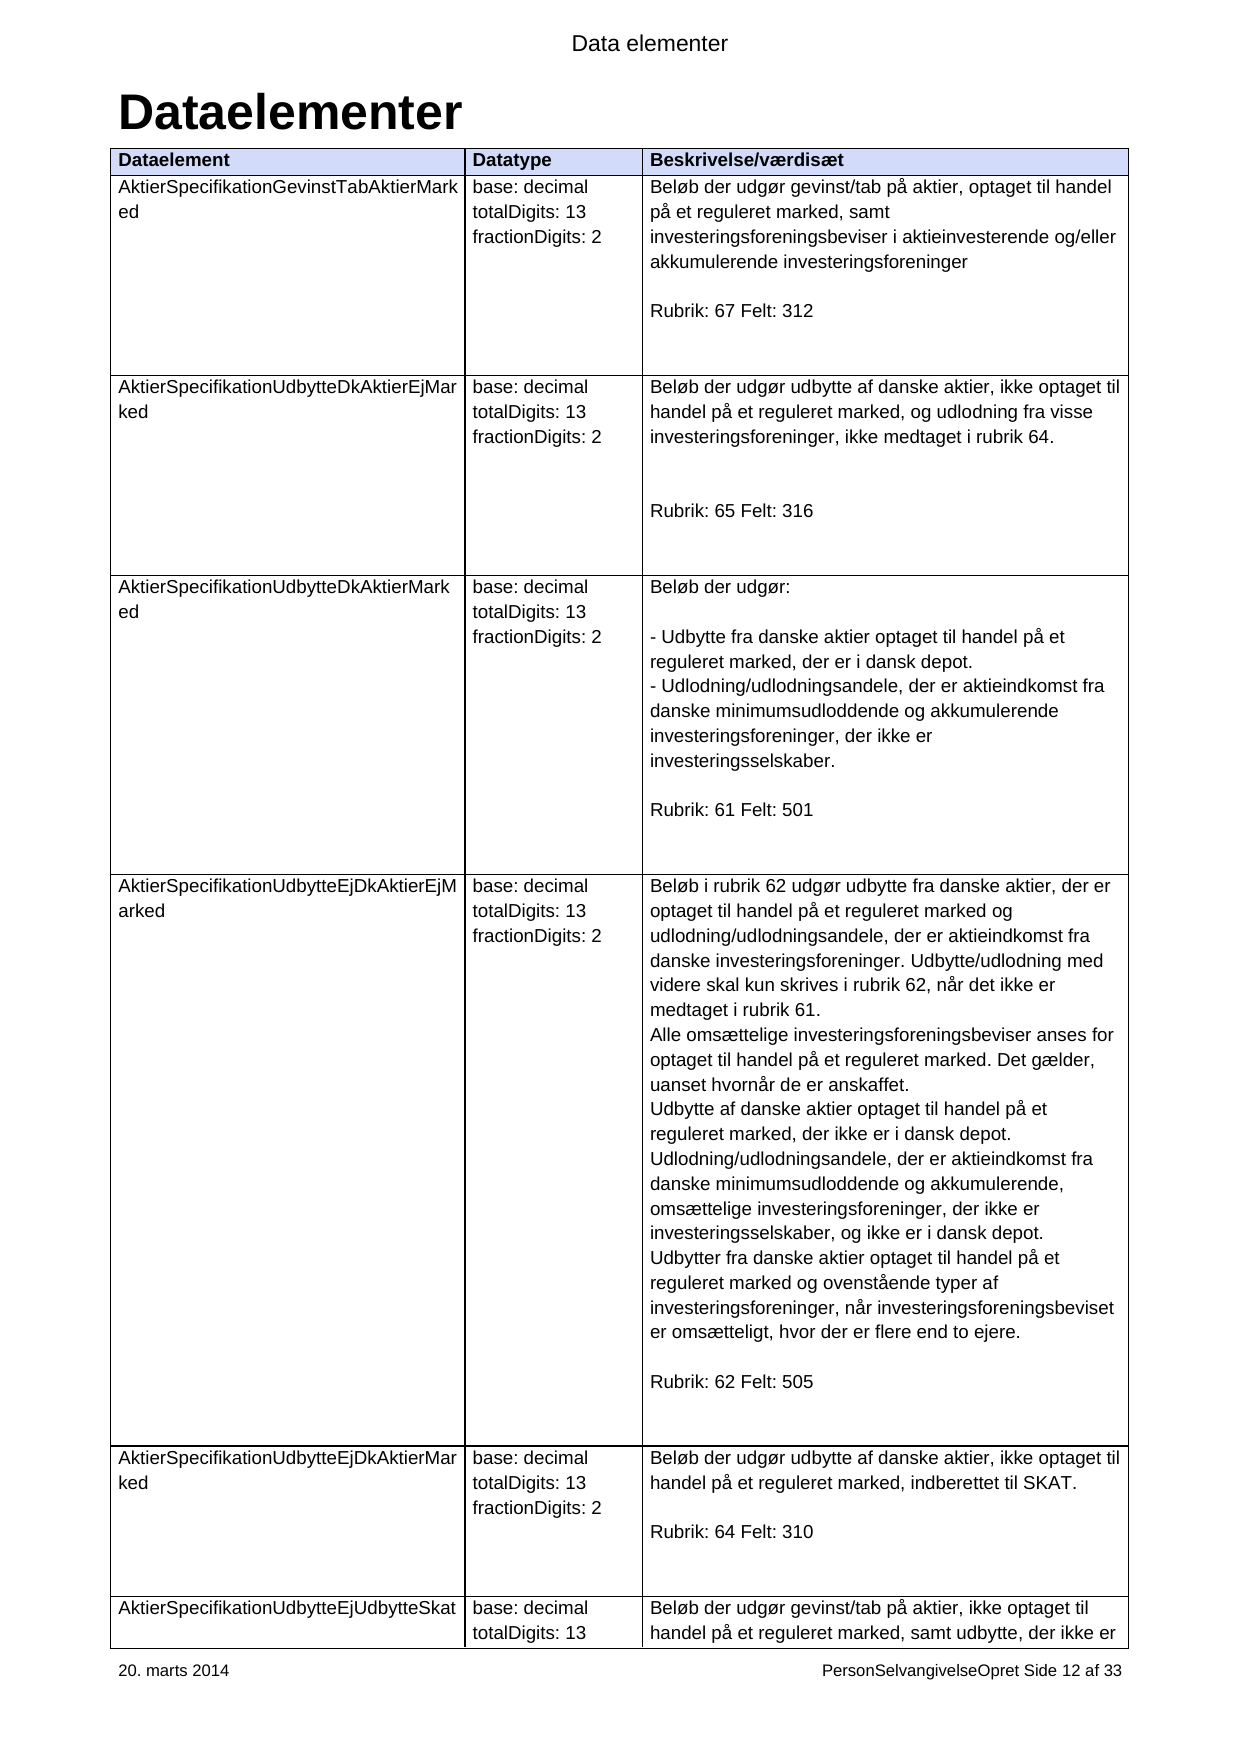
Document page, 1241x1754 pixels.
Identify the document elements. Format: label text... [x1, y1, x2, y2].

table_header Dataelement [111, 149, 464, 175]
table_cell Beløb der udgør udbytte af danske aktier, ikke optaget til handel på et reguleret marked, indberettet til SKAT. Rubrik: 64 Felt: 310 [643, 1447, 1128, 1596]
table_cell Beløb der udgør: - Udbytte fra danske aktier optaget til handel på et reguleret marked, der er i dansk depot. - Udlodning/udlodningsandele, der er aktieindkomst fra danske minimumsudloddende og akkumulerende investeringsforeninger, der ikke er investeringsselskaber. Rubrik: 61 Felt: 501 [643, 576, 1128, 873]
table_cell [111, 1597, 464, 1647]
table_cell AktierSpecifikationGevinstTabAktierMarked [111, 176, 464, 374]
table_cell base: decimal totalDigits: 13 fractionDigits: 2 [466, 176, 642, 374]
table_cell base: decimal totalDigits: 13 fractionDigits: 2 [466, 576, 642, 873]
table_cell base: decimal totalDigits: 13 fractionDigits: 2 [466, 376, 642, 574]
table_cell base: decimal totalDigits: 13 fractionDigits: 2 [466, 1447, 642, 1596]
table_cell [466, 1597, 642, 1647]
table_cell Beløb i rubrik 62 udgør udbytte fra danske aktier, der er optaget til handel på et reguleret marked og udlodning/udlodningsandele, der er aktieindkomst fra danske investeringsforeninger. Udbytte/udlodning med videre skal kun skrives i rubrik 62, når det ikke er medtaget i rubrik 61. Alle omsættelige investeringsforeningsbeviser anses for optaget til handel på et reguleret marked. Det gælder, uanset hvornår de er anskaffet. Udbytte af danske aktier optaget til handel på et reguleret marked, der ikke er i dansk depot. Udlodning/udlodningsandele, der er aktieindkomst fra danske minimumsudloddende og akkumulerende, omsættelige investeringsforeninger, der ikke er investeringsselskaber, og ikke er i dansk depot. Udbytter fra danske aktier optaget til handel på et reguleret marked og ovenstående typer af investeringsforeninger, når investeringsforeningsbeviset er omsætteligt, hvor der er flere end to ejere. Rubrik: 62 Felt: 505 [643, 875, 1128, 1445]
table_cell AktierSpecifikationUdbytteEjDkAktierEjMarked [111, 875, 464, 1445]
table_cell AktierSpecifikationUdbytteDkAktierEjMarked [111, 376, 464, 574]
text Dataelementer [118, 82, 1181, 140]
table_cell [643, 1597, 1128, 1647]
table_cell AktierSpecifikationUdbytteEjDkAktierMarked [111, 1447, 464, 1596]
table_header Beskrivelse/værdisæt [643, 149, 1128, 175]
table_cell base: decimal totalDigits: 13 fractionDigits: 2 [466, 875, 642, 1445]
table_cell Beløb der udgør gevinst/tab på aktier, optaget til handel på et reguleret marked, samt investeringsforeningsbeviser i aktieinvesterende og/eller akkumulerende investeringsforeninger Rubrik: 67 Felt: 312 [643, 176, 1128, 374]
table_cell Beløb der udgør udbytte af danske aktier, ikke optaget til handel på et reguleret marked, og udlodning fra visse investeringsforeninger, ikke medtaget i rubrik 64. Rubrik: 65 Felt: 316 [643, 376, 1128, 574]
table_cell AktierSpecifikationUdbytteDkAktierMarked [111, 576, 464, 873]
table_header Datatype [466, 149, 642, 175]
